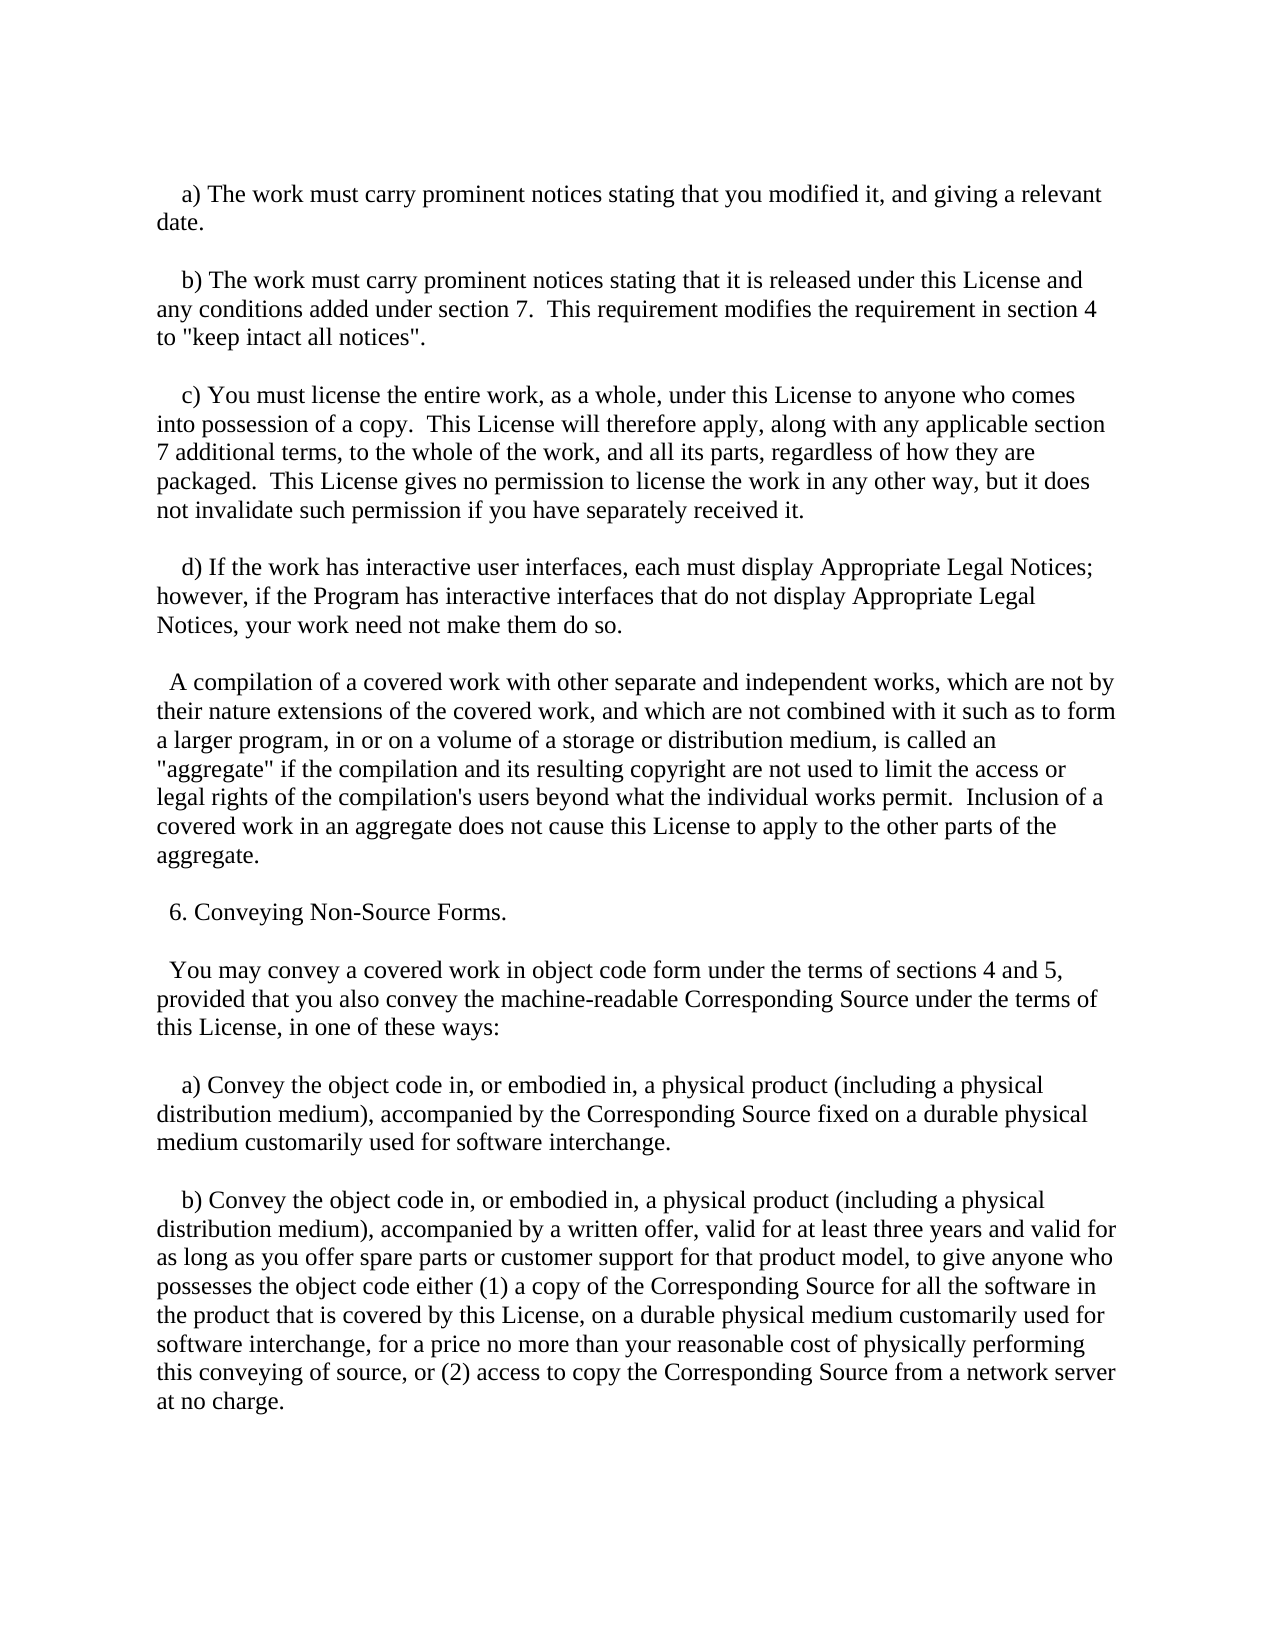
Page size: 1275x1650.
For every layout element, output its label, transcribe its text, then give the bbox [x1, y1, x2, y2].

text a) Convey the object code in, or embodied in, a physical product (including a physical distribution medium), accompanied by the Corresponding Source fixed on a durable physical medium customarily used for software interchange. [156, 1070, 1118, 1156]
text d) If the work has interactive user interfaces, each must display Appropriate Legal Notices; however, if the Program has interactive interfaces that do not display Appropriate Legal Notices, your work need not make them do so. [156, 552, 1118, 639]
text b) Convey the object code in, or embodied in, a physical product (including a physical distribution medium), accompanied by a written offer, valid for at least three years and valid for as long as you offer spare parts or customer support for that product model, to give anyone who possesses the object code either (1) a copy of the Corresponding Source for all the software in the product that is covered by this License, on a durable physical medium customarily used for software interchange, for a price no more than your reasonable cost of physically performing this conveying of source, or (2) access to copy the Corresponding Source from a network server at no charge. [156, 1185, 1118, 1415]
text a) The work must carry prominent notices stating that you modified it, and giving a relevant date. [156, 179, 1118, 236]
text b) The work must carry prominent notices stating that it is released under this License and any conditions added under section 7. This requirement modifies the requirement in section 4 to "keep intact all notices". [156, 265, 1118, 351]
text 6. Conveying Non-Source Forms. [156, 897, 1118, 926]
text c) You must license the entire work, as a whole, under this License to anyone who comes into possession of a copy. This License will therefore apply, along with any applicable section 7 additional terms, to the whole of the work, and all its parts, regardless of how they are packaged. This License gives no permission to license the work in any other way, but it does not invalidate such permission if you have separately received it. [156, 380, 1118, 524]
text A compilation of a covered work with other separate and independent works, which are not by their nature extensions of the covered work, and which are not combined with it such as to form a larger program, in or on a volume of a storage or distribution medium, is called an "aggregate" if the compilation and its resulting copyright are not used to limit the access or legal rights of the compilation's users beyond what the individual works permit. Inclusion of a covered work in an aggregate does not cause this License to apply to the other parts of the aggregate. [156, 667, 1118, 869]
text You may convey a covered work in object code form under the terms of sections 4 and 5, provided that you also convey the machine-readable Corresponding Source under the terms of this License, in one of these ways: [156, 955, 1118, 1041]
